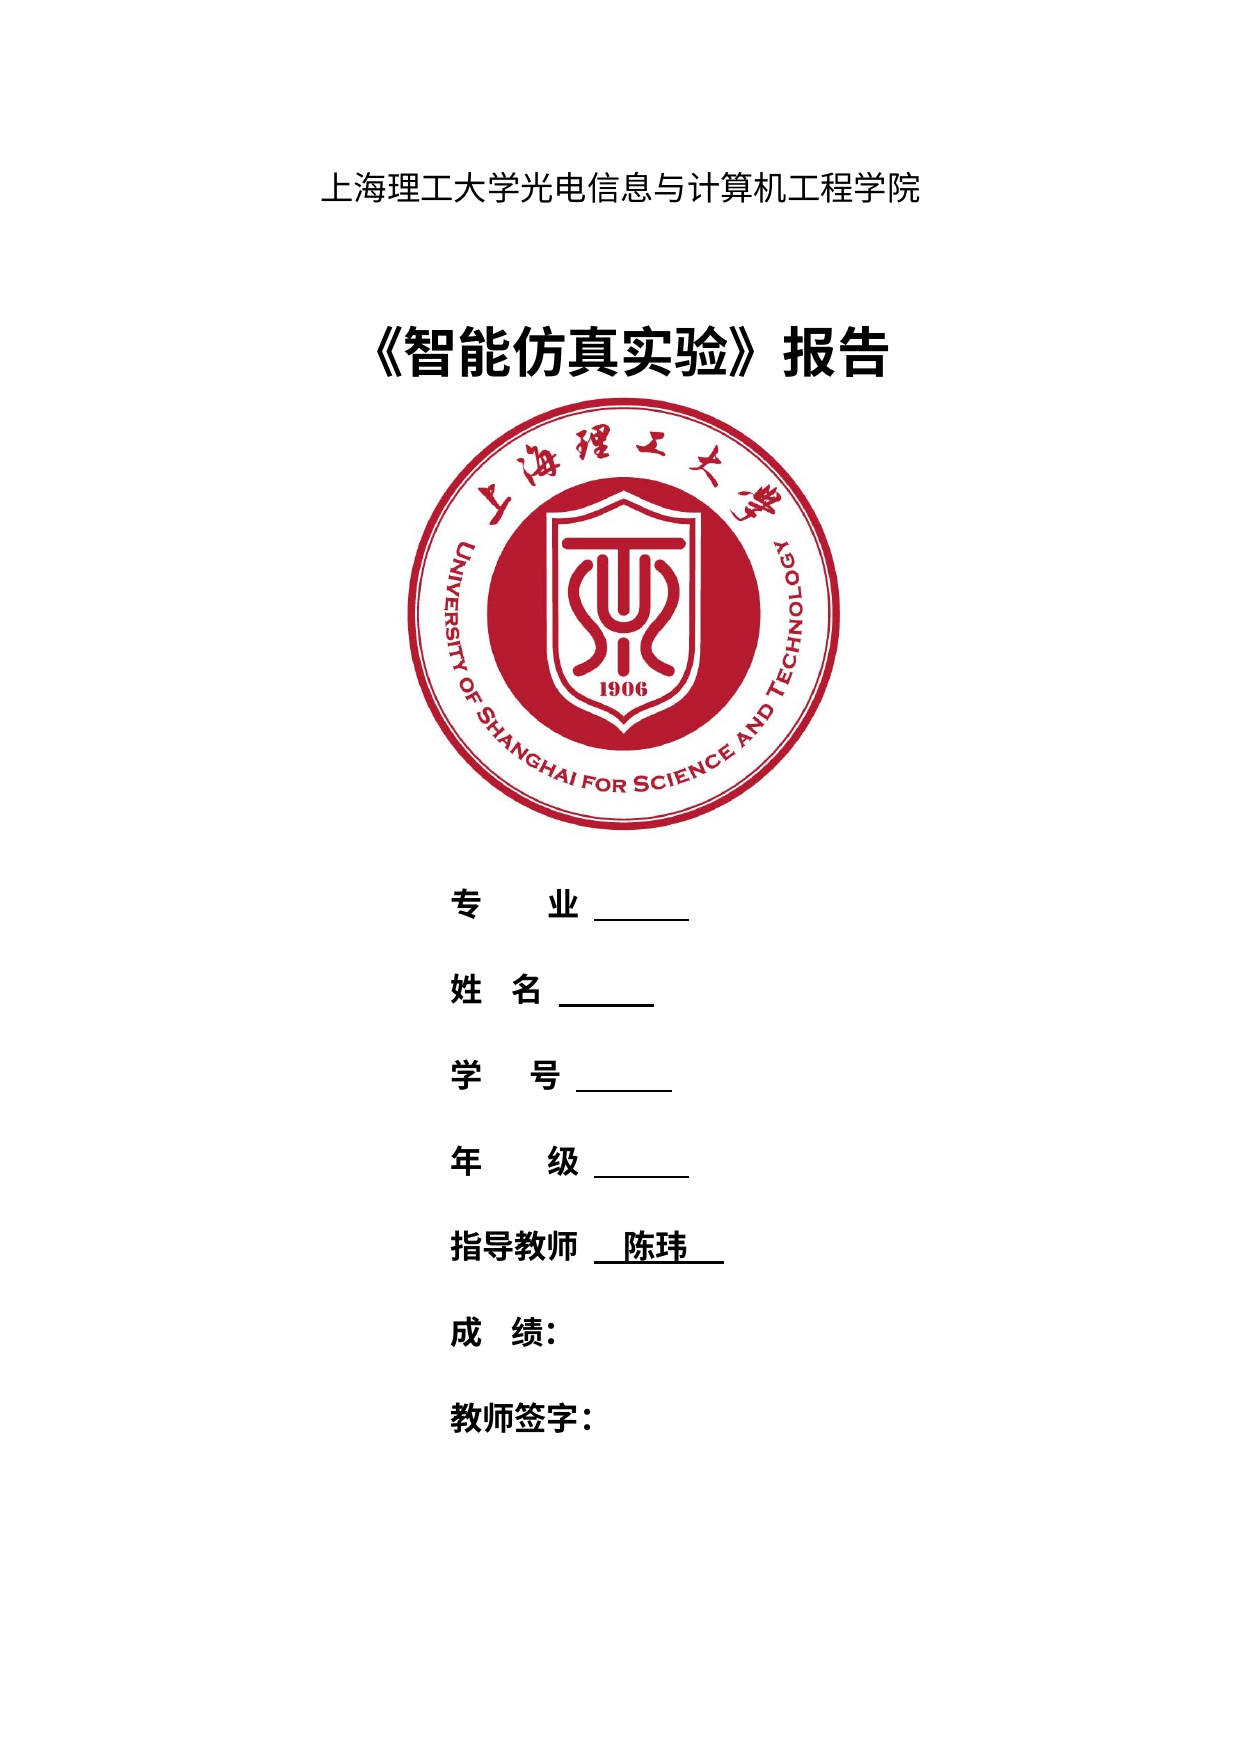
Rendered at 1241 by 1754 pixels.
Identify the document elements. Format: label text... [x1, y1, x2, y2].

text 姓 名 [187, 925, 1053, 1011]
text 《智能仿真实验》报告 [187, 302, 1053, 388]
text 指导教师 陈玮 [450, 1182, 1053, 1268]
text 年 级 [187, 1097, 1053, 1182]
text 上海理工大学光电信息与计算机工程学院 [187, 162, 1053, 210]
text 成 绩： [450, 1268, 1053, 1353]
text 专 业 [187, 840, 1053, 925]
text 教师签字： [450, 1353, 1053, 1439]
picture [396, 388, 844, 840]
text 学 号 [187, 1011, 1053, 1097]
